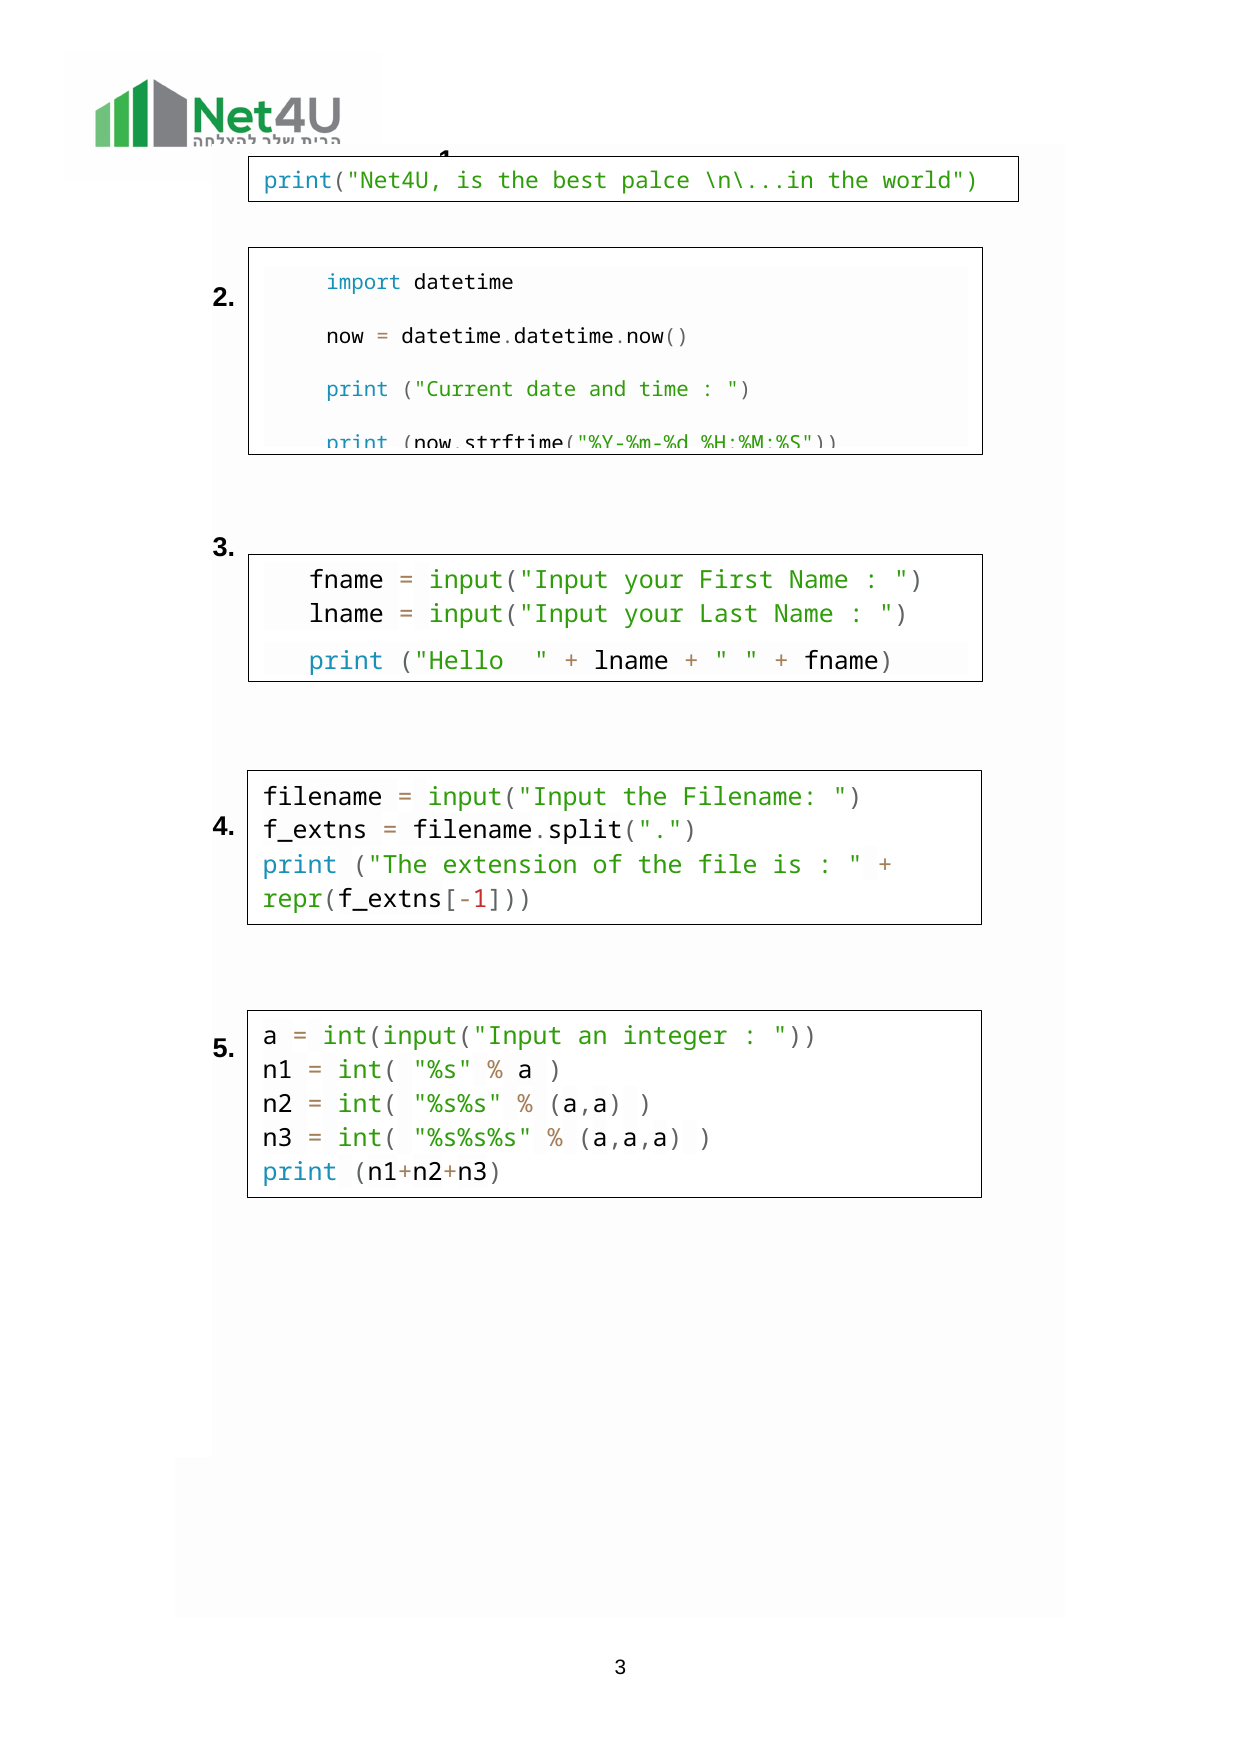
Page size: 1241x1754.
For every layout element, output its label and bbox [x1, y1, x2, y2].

picture [62, 52, 382, 180]
